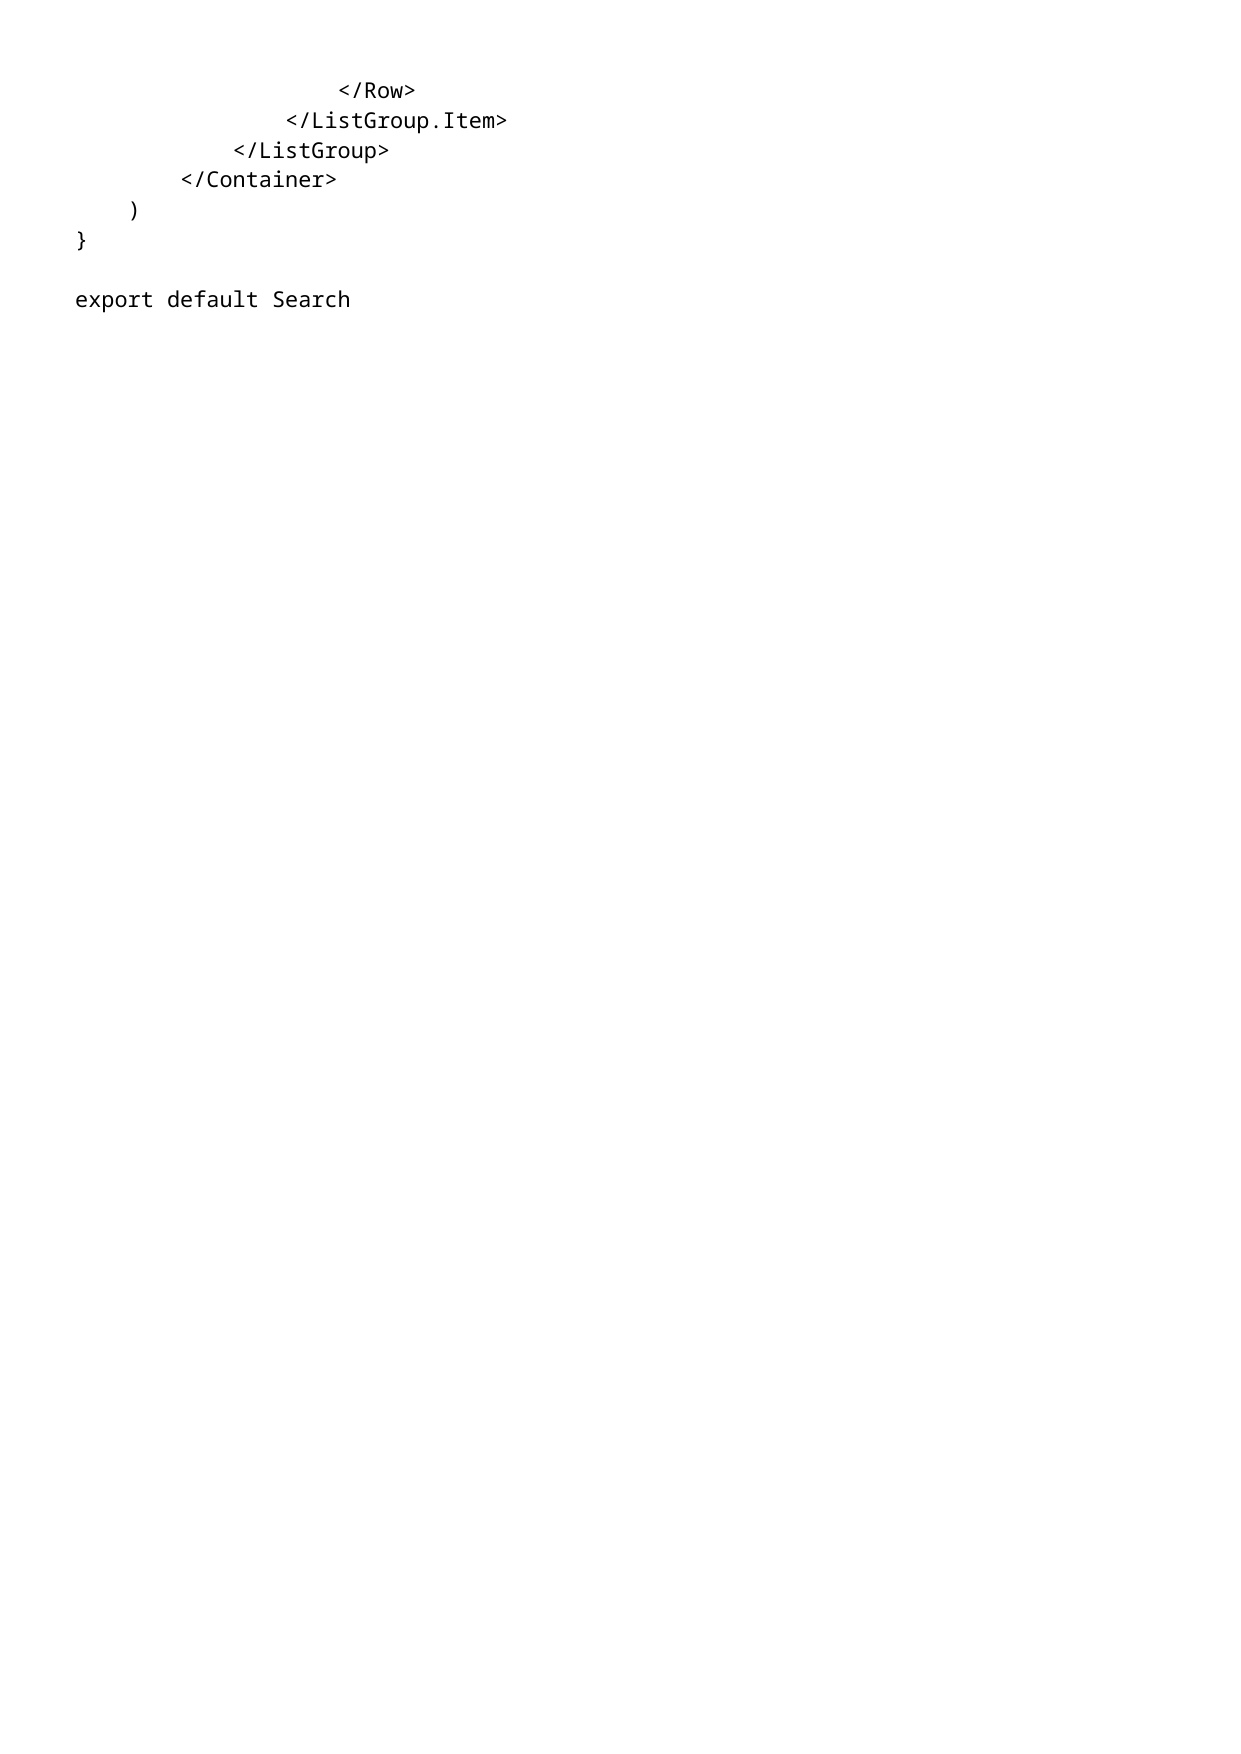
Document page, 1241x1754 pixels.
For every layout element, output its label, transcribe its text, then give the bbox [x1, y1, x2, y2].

text </ListGroup.Item> [75, 105, 1165, 134]
text </ListGroup> [75, 134, 1165, 164]
text export default Search [75, 283, 1165, 313]
text </Container> [75, 164, 1165, 194]
text } [75, 224, 1165, 254]
text </Row> [75, 75, 1165, 105]
text ) [75, 194, 1165, 224]
